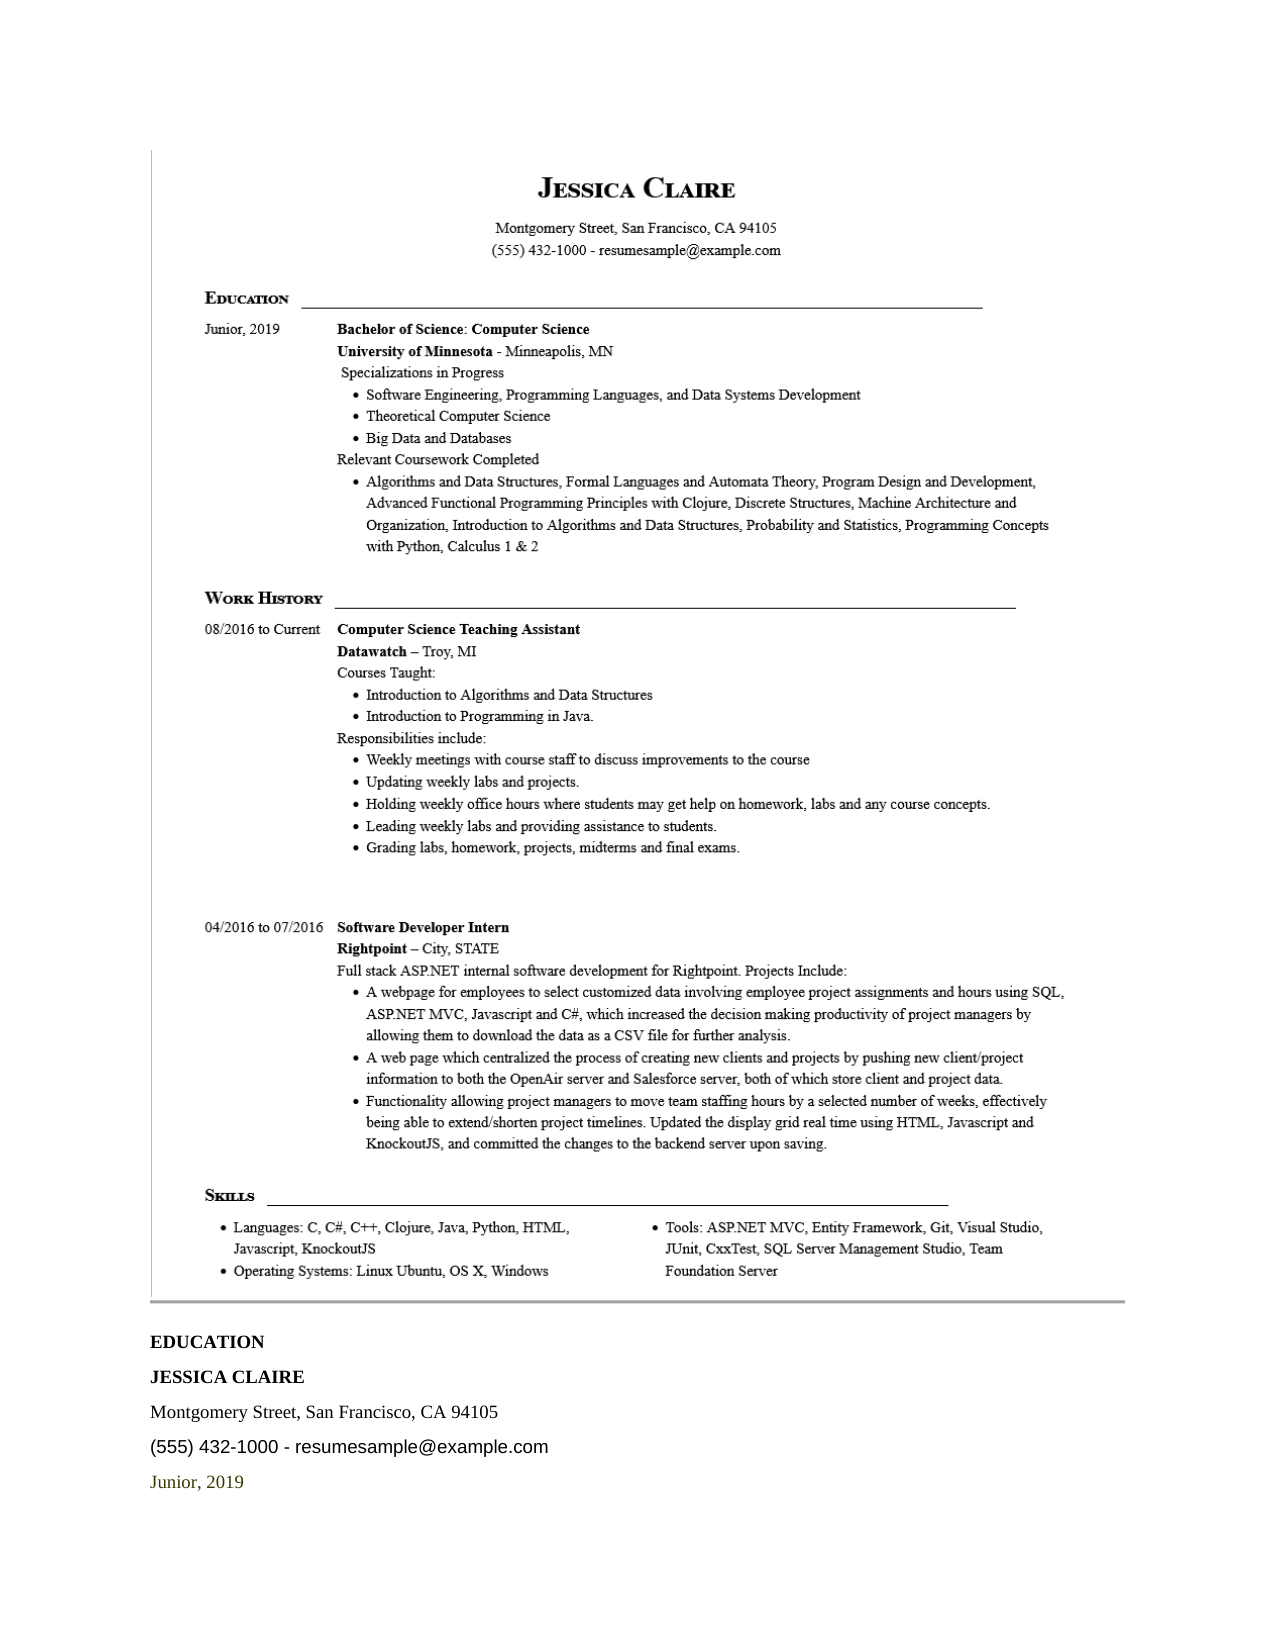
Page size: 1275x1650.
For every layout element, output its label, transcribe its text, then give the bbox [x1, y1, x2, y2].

text Montgomery Street, San Francisco, CA 94105 [150, 1401, 1125, 1422]
text EDUCATION [150, 1331, 1125, 1352]
text (555) 432-1000 - resumesample@example.com [150, 1436, 1125, 1458]
picture [150, 150, 1121, 1297]
text Junior, 2019 [150, 1471, 1125, 1493]
text JESSICA CLAIRE [150, 1366, 1125, 1387]
